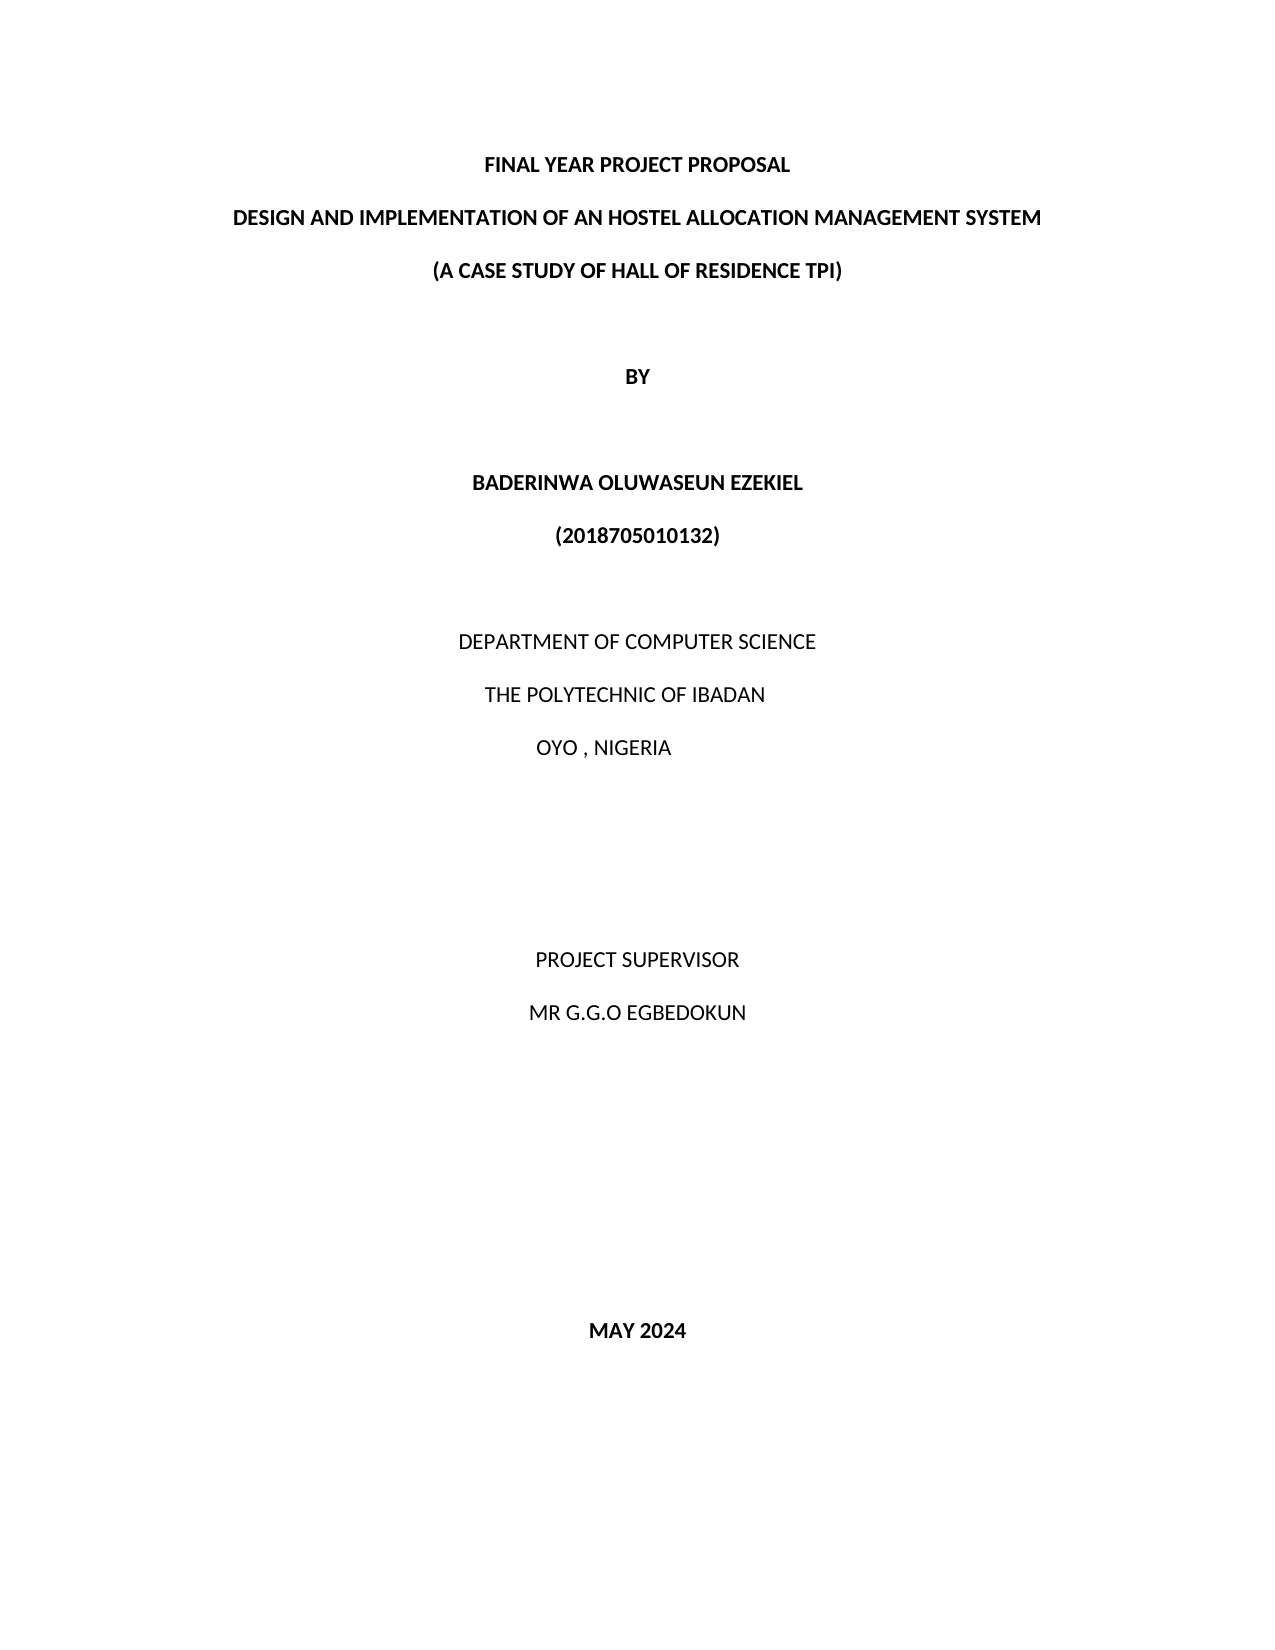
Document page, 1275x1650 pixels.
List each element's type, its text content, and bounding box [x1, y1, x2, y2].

text OYO , NIGERIA [150, 733, 1125, 761]
text FINAL YEAR PROJECT PROPOSAL [150, 150, 1125, 178]
text PROJECT SUPERVISOR [150, 945, 1125, 973]
text DESIGN AND IMPLEMENTATION OF AN HOSTEL ALLOCATION MANAGEMENT SYSTEM [150, 203, 1125, 231]
text DEPARTMENT OF COMPUTER SCIENCE [150, 627, 1125, 655]
text THE POLYTECHNIC OF IBADAN [150, 680, 1125, 708]
text MR G.G.O EGBEDOKUN [150, 998, 1125, 1026]
text BY [150, 362, 1125, 390]
text (A CASE STUDY OF HALL OF RESIDENCE TPI) [150, 256, 1125, 284]
text (2018705010132) [150, 521, 1125, 549]
text BADERINWA OLUWASEUN EZEKIEL [150, 468, 1125, 496]
text MAY 2024 [150, 1316, 1125, 1344]
